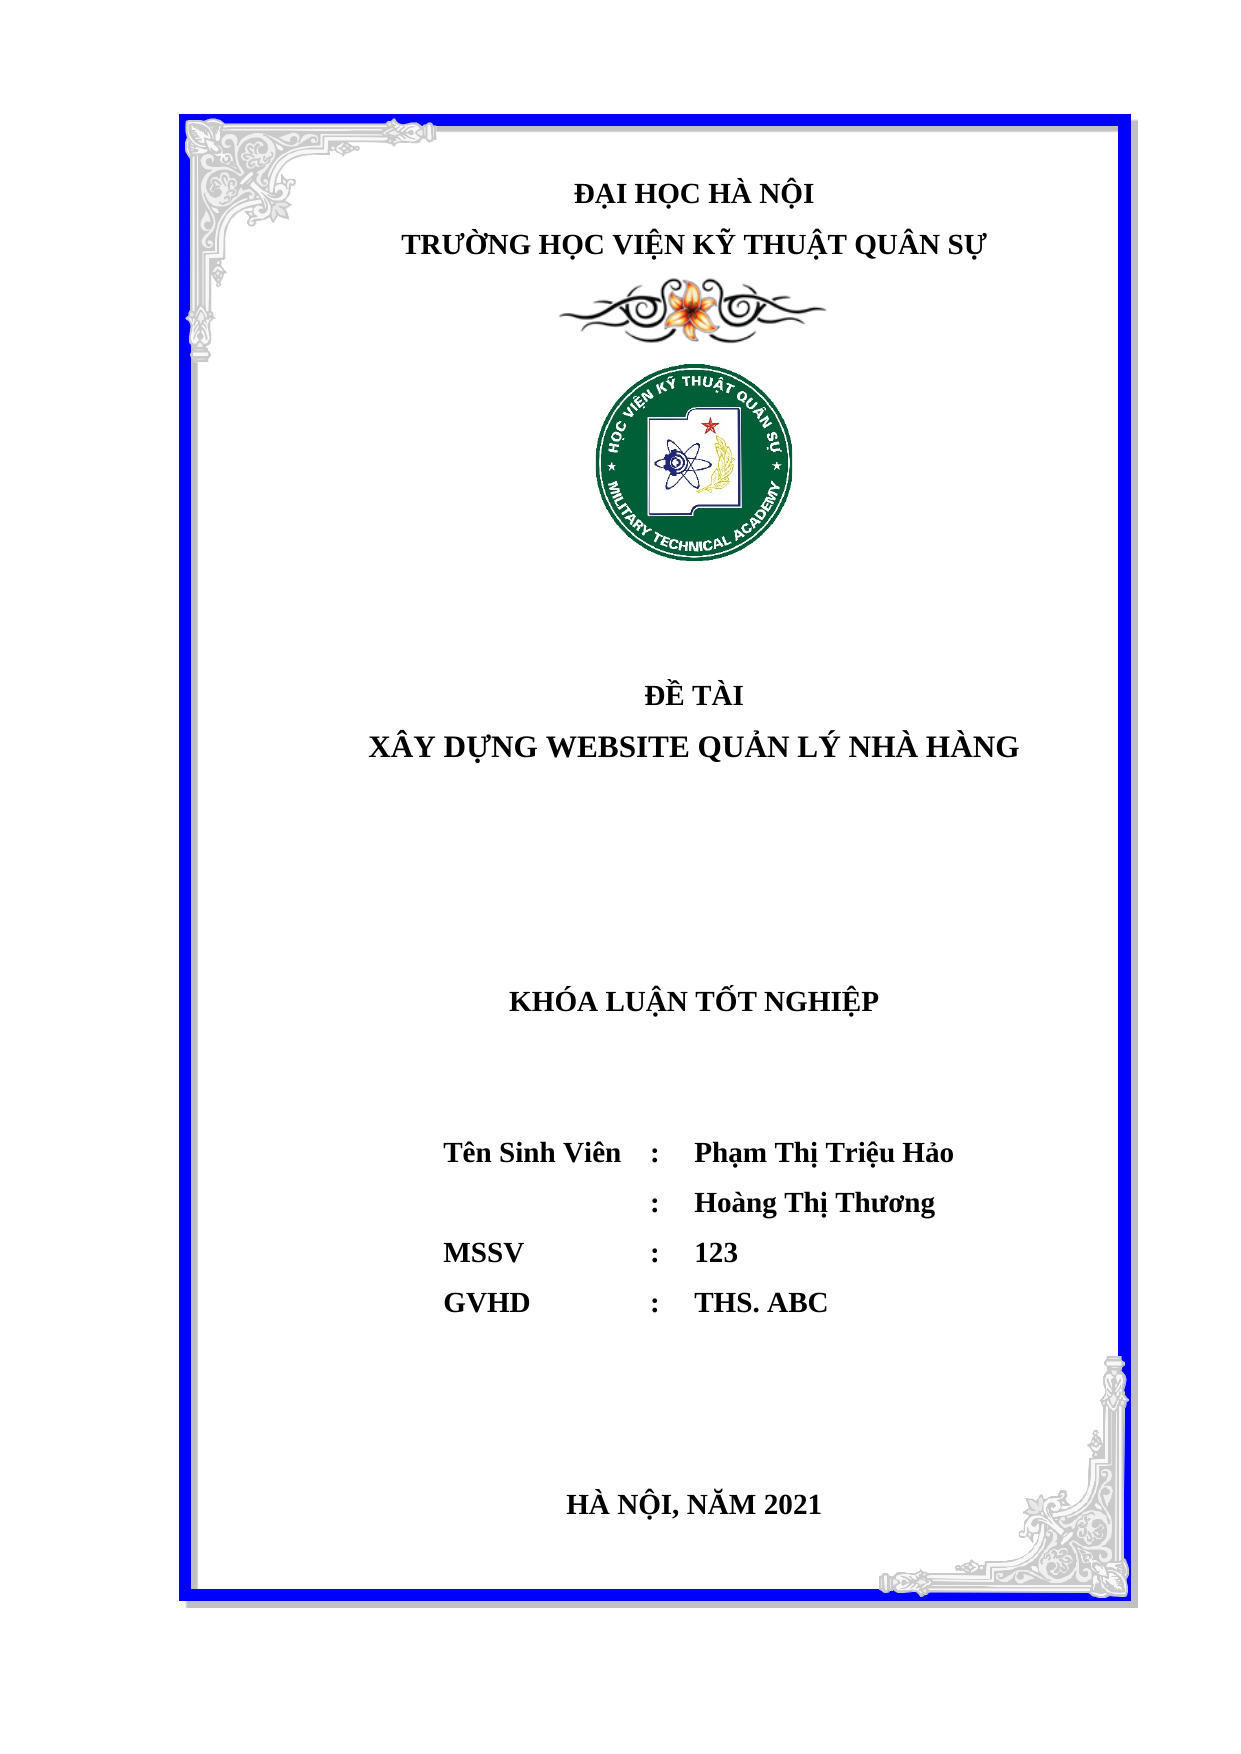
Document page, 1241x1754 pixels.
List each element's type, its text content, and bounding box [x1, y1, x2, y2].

text HÀ NỘI, NĂM 2021 [207, 1487, 1122, 1520]
picture [556, 277, 832, 348]
text KHÓA LUẬN TỐT NGHIỆP [207, 984, 1122, 1017]
picture [595, 364, 793, 561]
text ĐỀ TÀI [207, 678, 1122, 712]
text Tên Sinh Viên : Phạm Thị Triệu Hảo [207, 1135, 1122, 1168]
text TRƯỜNG HỌC VIỆN KỸ THUẬT QUÂN SỰ [207, 227, 1122, 260]
text : Hoàng Thị Thương [207, 1185, 1122, 1218]
text GVHD : THS. ABC [207, 1286, 1122, 1319]
text ĐẠI HỌC HÀ NỘI [207, 176, 1122, 210]
text MSSV : 123 [207, 1235, 1122, 1269]
text XÂY DỰNG WEBSITE QUẢN LÝ NHÀ HÀNG [207, 729, 1122, 764]
